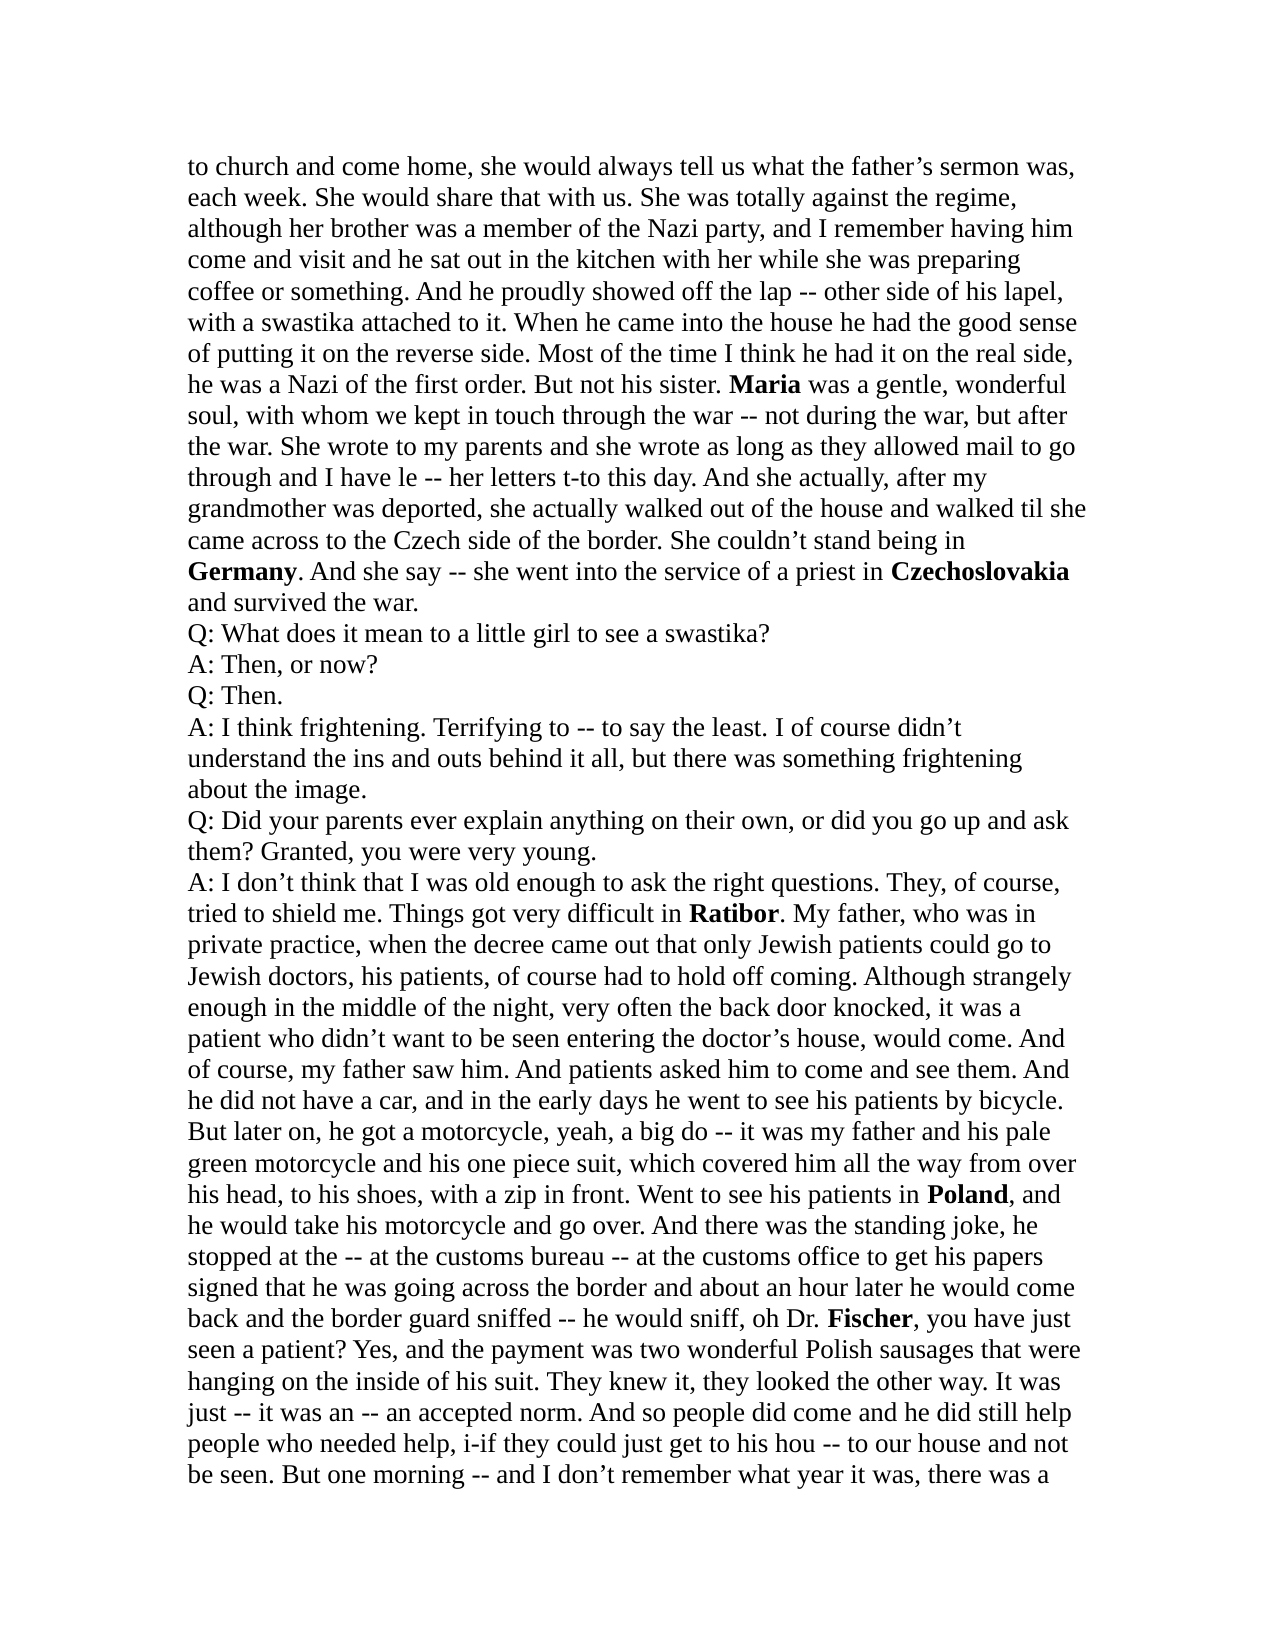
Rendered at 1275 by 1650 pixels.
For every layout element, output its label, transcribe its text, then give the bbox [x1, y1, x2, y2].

text Q: What does it mean to a little girl to see a swastika? [187, 648, 1087, 679]
text A: I think frightening. Terrifying to -- to say the least. I of course didn’t understand the ins and outs behind it all, but there was something frightening about the image. [187, 742, 1087, 835]
text Q: Did your parents ever explain anything on their own, or did you go up and ask them? Granted, you were very young. [187, 835, 1087, 897]
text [187, 150, 1087, 648]
text A: Then, or now? Q: Then. [187, 679, 1087, 742]
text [187, 897, 1087, 1489]
